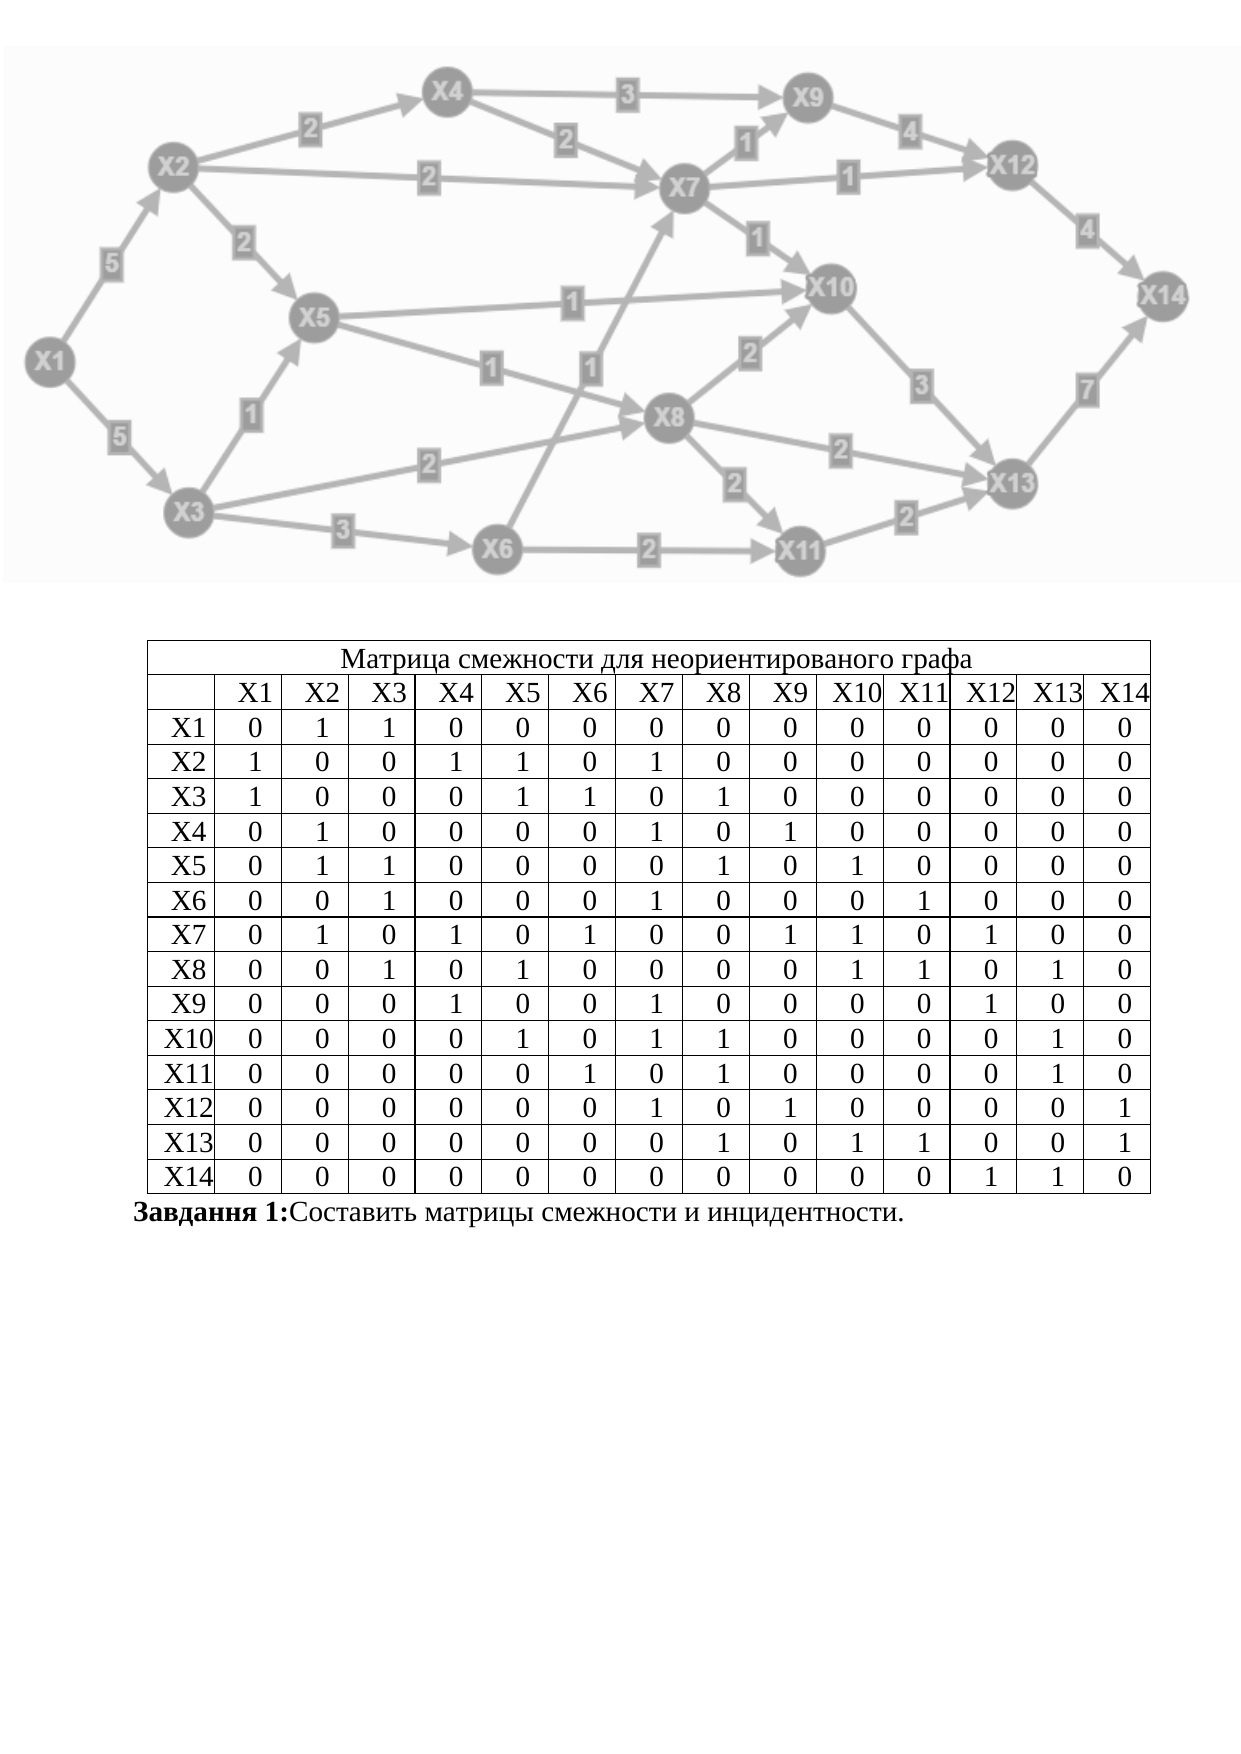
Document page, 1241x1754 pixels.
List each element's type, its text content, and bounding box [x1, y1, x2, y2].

table_cell Х9 [750, 675, 816, 709]
table_cell 0 [349, 987, 414, 1020]
table_cell 1 [683, 1021, 749, 1055]
table_cell 0 [683, 745, 749, 778]
table_cell 0 [482, 1090, 548, 1124]
table_cell 0 [884, 1090, 949, 1124]
table_cell 1 [549, 1056, 615, 1089]
table_cell 0 [1084, 1160, 1150, 1193]
table_cell 0 [616, 1160, 682, 1193]
table_cell 1 [683, 1056, 749, 1089]
table_cell 0 [482, 987, 548, 1020]
table_cell 0 [416, 1125, 481, 1158]
table_cell Х2 [148, 745, 214, 778]
table_cell 0 [683, 952, 749, 986]
table_cell 0 [482, 848, 548, 882]
table_cell 0 [549, 710, 615, 743]
table_cell 0 [1017, 848, 1083, 882]
table_cell 0 [884, 1056, 949, 1089]
table_cell 0 [1084, 952, 1150, 986]
table_cell 0 [349, 1056, 414, 1089]
table_cell 1 [215, 779, 281, 813]
table_cell 0 [416, 1056, 481, 1089]
table_cell 0 [817, 779, 883, 813]
table_cell Х8 [683, 675, 749, 709]
table_cell 0 [683, 1090, 749, 1124]
table_cell 1 [1084, 1090, 1150, 1124]
table_cell 0 [1084, 987, 1150, 1020]
table_cell 1 [482, 745, 548, 778]
table_cell 0 [750, 848, 816, 882]
table_cell 0 [951, 745, 1016, 778]
table_cell 0 [1084, 710, 1150, 743]
table_cell 0 [549, 1160, 615, 1193]
table_cell Х1 [215, 675, 281, 709]
table_cell 1 [282, 710, 348, 743]
table_cell 0 [683, 814, 749, 847]
table_cell 0 [951, 779, 1016, 813]
table_cell 0 [683, 987, 749, 1020]
table_cell 0 [817, 745, 883, 778]
table_cell 0 [616, 952, 682, 986]
table_cell 0 [282, 779, 348, 813]
table_cell 0 [750, 745, 816, 778]
table_cell 0 [1084, 779, 1150, 813]
table_cell Х14 [148, 1160, 214, 1193]
table_cell 1 [817, 952, 883, 986]
table_cell Х1 [148, 710, 214, 743]
table_cell 0 [951, 814, 1016, 847]
table_cell 0 [416, 1021, 481, 1055]
table_cell Х13 [1017, 675, 1083, 709]
table_cell 0 [750, 987, 816, 1020]
table_cell 1 [416, 918, 481, 951]
table_cell 0 [1017, 987, 1083, 1020]
table_cell 0 [215, 710, 281, 743]
table_cell 0 [282, 1021, 348, 1055]
table_cell 0 [616, 1125, 682, 1158]
table_cell 1 [683, 848, 749, 882]
table_cell 1 [951, 987, 1016, 1020]
table_cell 0 [817, 814, 883, 847]
table_cell Х4 [148, 814, 214, 847]
table_cell 0 [282, 987, 348, 1020]
table_cell 0 [951, 883, 1016, 916]
table_cell Х9 [148, 987, 214, 1020]
table_cell 0 [951, 710, 1016, 743]
table_cell 0 [1017, 918, 1083, 951]
table_cell 0 [482, 814, 548, 847]
table_cell 0 [215, 952, 281, 986]
table_cell 0 [951, 1125, 1016, 1158]
table_cell 0 [349, 779, 414, 813]
table_cell 0 [1084, 848, 1150, 882]
table_cell 1 [1017, 1160, 1083, 1193]
table_cell 0 [549, 1021, 615, 1055]
table_cell Х6 [549, 675, 615, 709]
table_cell 1 [349, 883, 414, 916]
table_cell 0 [282, 952, 348, 986]
table_cell 1 [482, 779, 548, 813]
table_cell 0 [416, 1160, 481, 1193]
table_cell 0 [482, 1056, 548, 1089]
table_cell 0 [616, 918, 682, 951]
table_cell Х12 [148, 1090, 214, 1124]
table_cell 0 [549, 814, 615, 847]
table_cell 0 [215, 1160, 281, 1193]
table_cell Х12 [951, 675, 1016, 709]
table_cell 1 [817, 848, 883, 882]
table_cell 0 [616, 710, 682, 743]
table_cell 0 [416, 814, 481, 847]
table_cell 0 [1084, 814, 1150, 847]
table_cell 0 [616, 779, 682, 813]
table_cell 1 [1017, 1021, 1083, 1055]
table_cell 1 [1017, 1056, 1083, 1089]
table_cell Х8 [148, 952, 214, 986]
table_cell 1 [282, 814, 348, 847]
table_cell 1 [750, 814, 816, 847]
table_cell 0 [416, 710, 481, 743]
table_cell 0 [750, 1160, 816, 1193]
table_cell 1 [549, 779, 615, 813]
table_cell 0 [215, 1125, 281, 1158]
table_cell 0 [750, 952, 816, 986]
table_cell 0 [349, 1160, 414, 1193]
table_cell 0 [951, 952, 1016, 986]
table_cell Х10 [817, 675, 883, 709]
table_cell 0 [750, 883, 816, 916]
table_cell 0 [416, 1090, 481, 1124]
table_cell 0 [1017, 710, 1083, 743]
table_cell 0 [1017, 745, 1083, 778]
table_cell 0 [416, 779, 481, 813]
table_cell 1 [616, 1021, 682, 1055]
table_cell 0 [750, 1021, 816, 1055]
table_cell 1 [482, 952, 548, 986]
table_cell 0 [482, 710, 548, 743]
table_cell 1 [884, 952, 949, 986]
table_cell 0 [549, 987, 615, 1020]
table_cell 0 [884, 745, 949, 778]
table_cell 0 [951, 1090, 1016, 1124]
table_cell 0 [1017, 883, 1083, 916]
table_cell 0 [349, 918, 414, 951]
table_cell 0 [1017, 1090, 1083, 1124]
table_cell 0 [215, 987, 281, 1020]
table_cell Х10 [148, 1021, 214, 1055]
table_cell 0 [683, 710, 749, 743]
table_cell 0 [349, 745, 414, 778]
table_cell 0 [549, 745, 615, 778]
table_cell 1 [884, 1125, 949, 1158]
table_cell 0 [282, 883, 348, 916]
table_cell 0 [282, 1056, 348, 1089]
table_cell 0 [215, 1056, 281, 1089]
table_cell 1 [616, 745, 682, 778]
table_cell 1 [951, 1160, 1016, 1193]
table_cell 0 [482, 883, 548, 916]
table_cell 0 [549, 848, 615, 882]
table_cell 1 [349, 848, 414, 882]
table_cell 0 [884, 710, 949, 743]
table_cell 1 [750, 1090, 816, 1124]
table_cell 0 [282, 1160, 348, 1193]
table_cell 0 [1017, 779, 1083, 813]
table_header Матрица смежности для неориентированого графа [148, 641, 1150, 674]
table_cell 0 [282, 1125, 348, 1158]
table_cell 0 [1017, 1125, 1083, 1158]
table_cell 0 [884, 1021, 949, 1055]
table_cell 0 [215, 918, 281, 951]
table_cell 1 [416, 987, 481, 1020]
table_cell 0 [349, 814, 414, 847]
table_cell 1 [282, 848, 348, 882]
table_cell Х5 [482, 675, 548, 709]
table_cell Х6 [148, 883, 214, 916]
table_cell 0 [1084, 745, 1150, 778]
table_cell Х13 [148, 1125, 214, 1158]
table_cell 0 [215, 848, 281, 882]
table_cell 0 [884, 987, 949, 1020]
table_cell 0 [616, 848, 682, 882]
table_cell Х5 [148, 848, 214, 882]
table_cell Х11 [884, 675, 949, 709]
table_cell 0 [817, 1021, 883, 1055]
table_cell 0 [1084, 1056, 1150, 1089]
table_cell 0 [884, 848, 949, 882]
table_cell 1 [482, 1021, 548, 1055]
table_cell 0 [817, 1160, 883, 1193]
table_cell 0 [817, 883, 883, 916]
text Завдання 1:Составить матрицы смежности и инцидентности. [133, 1194, 1181, 1228]
table_cell 1 [683, 1125, 749, 1158]
table_cell 1 [616, 814, 682, 847]
table_cell 1 [750, 918, 816, 951]
table_cell 0 [215, 814, 281, 847]
table_cell 0 [750, 779, 816, 813]
table_cell 0 [549, 883, 615, 916]
table_cell 0 [683, 883, 749, 916]
table_cell 0 [817, 1056, 883, 1089]
table_cell 0 [884, 918, 949, 951]
table_cell 1 [616, 987, 682, 1020]
table_cell 1 [349, 710, 414, 743]
table_cell 0 [282, 1090, 348, 1124]
table_cell 0 [482, 1160, 548, 1193]
table_cell 0 [482, 1125, 548, 1158]
table_cell Х4 [416, 675, 481, 709]
table_cell 0 [750, 1056, 816, 1089]
table_cell 0 [215, 1021, 281, 1055]
table_cell 0 [549, 952, 615, 986]
table_cell 0 [951, 848, 1016, 882]
table_cell 1 [817, 918, 883, 951]
table_cell 0 [1017, 814, 1083, 847]
table_cell 0 [416, 952, 481, 986]
table_cell 1 [282, 918, 348, 951]
table_cell 1 [817, 1125, 883, 1158]
table_cell 0 [1084, 883, 1150, 916]
table_cell 0 [884, 779, 949, 813]
table_cell 1 [549, 918, 615, 951]
table_cell Х7 [616, 675, 682, 709]
table_cell 0 [951, 1021, 1016, 1055]
table_cell 1 [349, 952, 414, 986]
table_cell 0 [683, 918, 749, 951]
table_cell 0 [817, 987, 883, 1020]
table_cell 0 [215, 1090, 281, 1124]
table_cell 0 [884, 1160, 949, 1193]
table_cell 1 [616, 883, 682, 916]
table_cell 0 [951, 1056, 1016, 1089]
table_cell 0 [616, 1056, 682, 1089]
table_cell [148, 675, 214, 709]
table_cell Х14 [1084, 675, 1150, 709]
table_cell 1 [416, 745, 481, 778]
table_cell 0 [416, 848, 481, 882]
table_cell 0 [1084, 918, 1150, 951]
table_cell 0 [1084, 1021, 1150, 1055]
table_cell Х7 [148, 918, 214, 951]
table_cell 1 [884, 883, 949, 916]
table_cell 1 [683, 779, 749, 813]
table_cell 0 [683, 1160, 749, 1193]
table_cell 0 [349, 1090, 414, 1124]
table_cell 0 [750, 710, 816, 743]
table_cell Х3 [148, 779, 214, 813]
table_cell 0 [549, 1125, 615, 1158]
table_cell Х11 [148, 1056, 214, 1089]
table_cell 1 [616, 1090, 682, 1124]
table_cell 1 [1017, 952, 1083, 986]
table_cell 0 [884, 814, 949, 847]
table_cell 0 [549, 1090, 615, 1124]
table_cell 0 [349, 1021, 414, 1055]
table_cell 0 [750, 1125, 816, 1158]
table_cell 1 [215, 745, 281, 778]
table_cell 0 [817, 710, 883, 743]
table_cell 0 [349, 1125, 414, 1158]
table_cell 0 [416, 883, 481, 916]
table_cell 0 [282, 745, 348, 778]
table_cell 1 [951, 918, 1016, 951]
table_cell 0 [817, 1090, 883, 1124]
table_cell 0 [482, 918, 548, 951]
table_cell Х3 [349, 675, 414, 709]
table_cell 0 [215, 883, 281, 916]
table_cell Х2 [282, 675, 348, 709]
table_cell 1 [1084, 1125, 1150, 1158]
